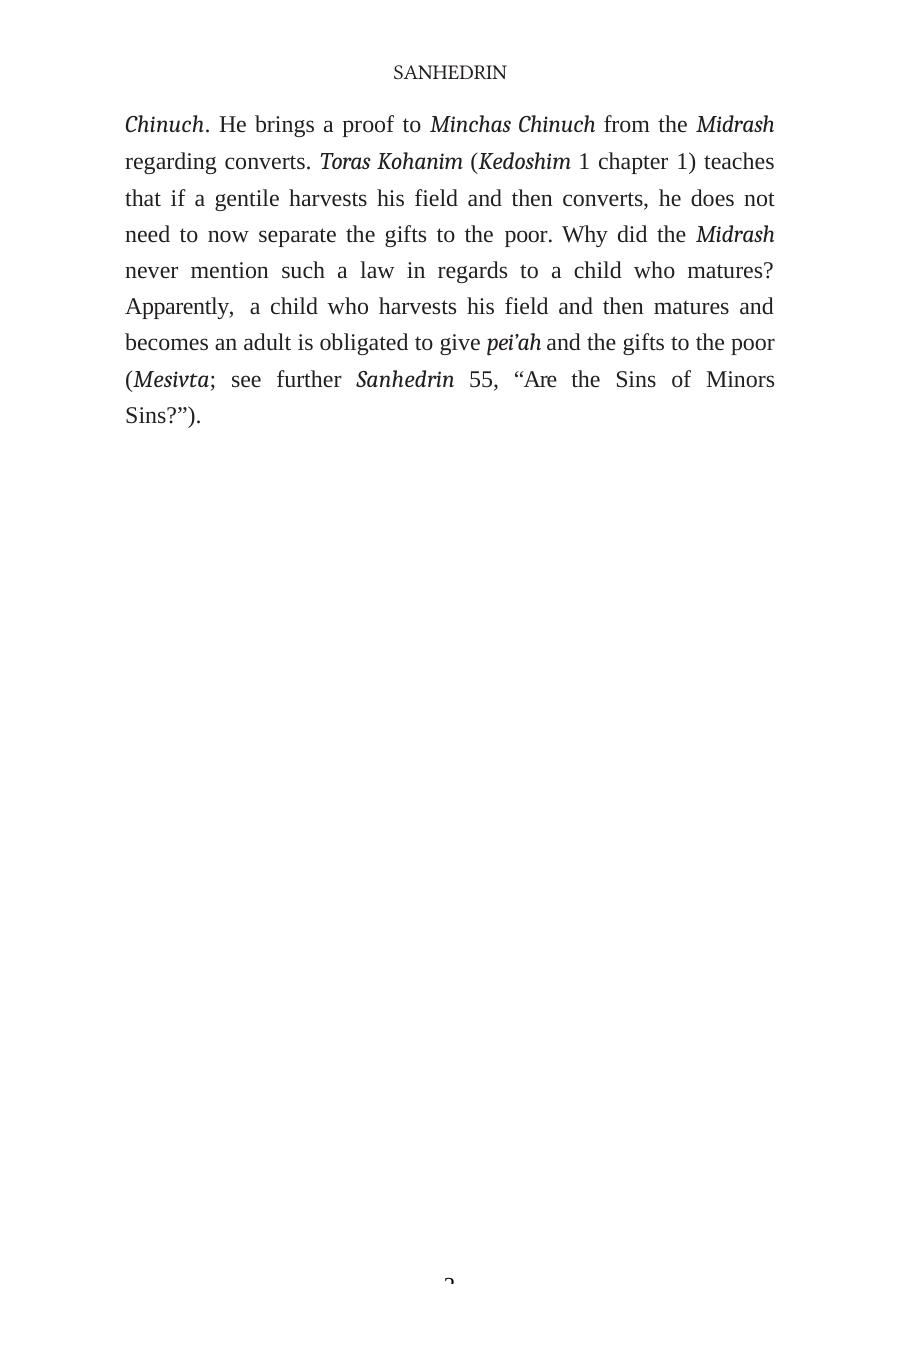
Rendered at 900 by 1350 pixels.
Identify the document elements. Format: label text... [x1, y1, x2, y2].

text SANHEDRIN [163, 61, 737, 84]
text Chinuch. He brings a proof to Minchas Chinuch from the Midrash regarding converts. Toras Kohanim (Kedoshim 1 chapter 1) teaches that if a gentile harvests his field and then converts, he does not need to now separate the gifts to the poor. Why did the Midrash never mention such a law in regards to a child who matures? Apparently, a child who harvests his field and then matures and becomes an adult is obligated to give pei’ah and the gifts to the poor (Mesivta; see further Sanhedrin 55, “Are the Sins of Minors Sins?”). [125, 111, 775, 429]
